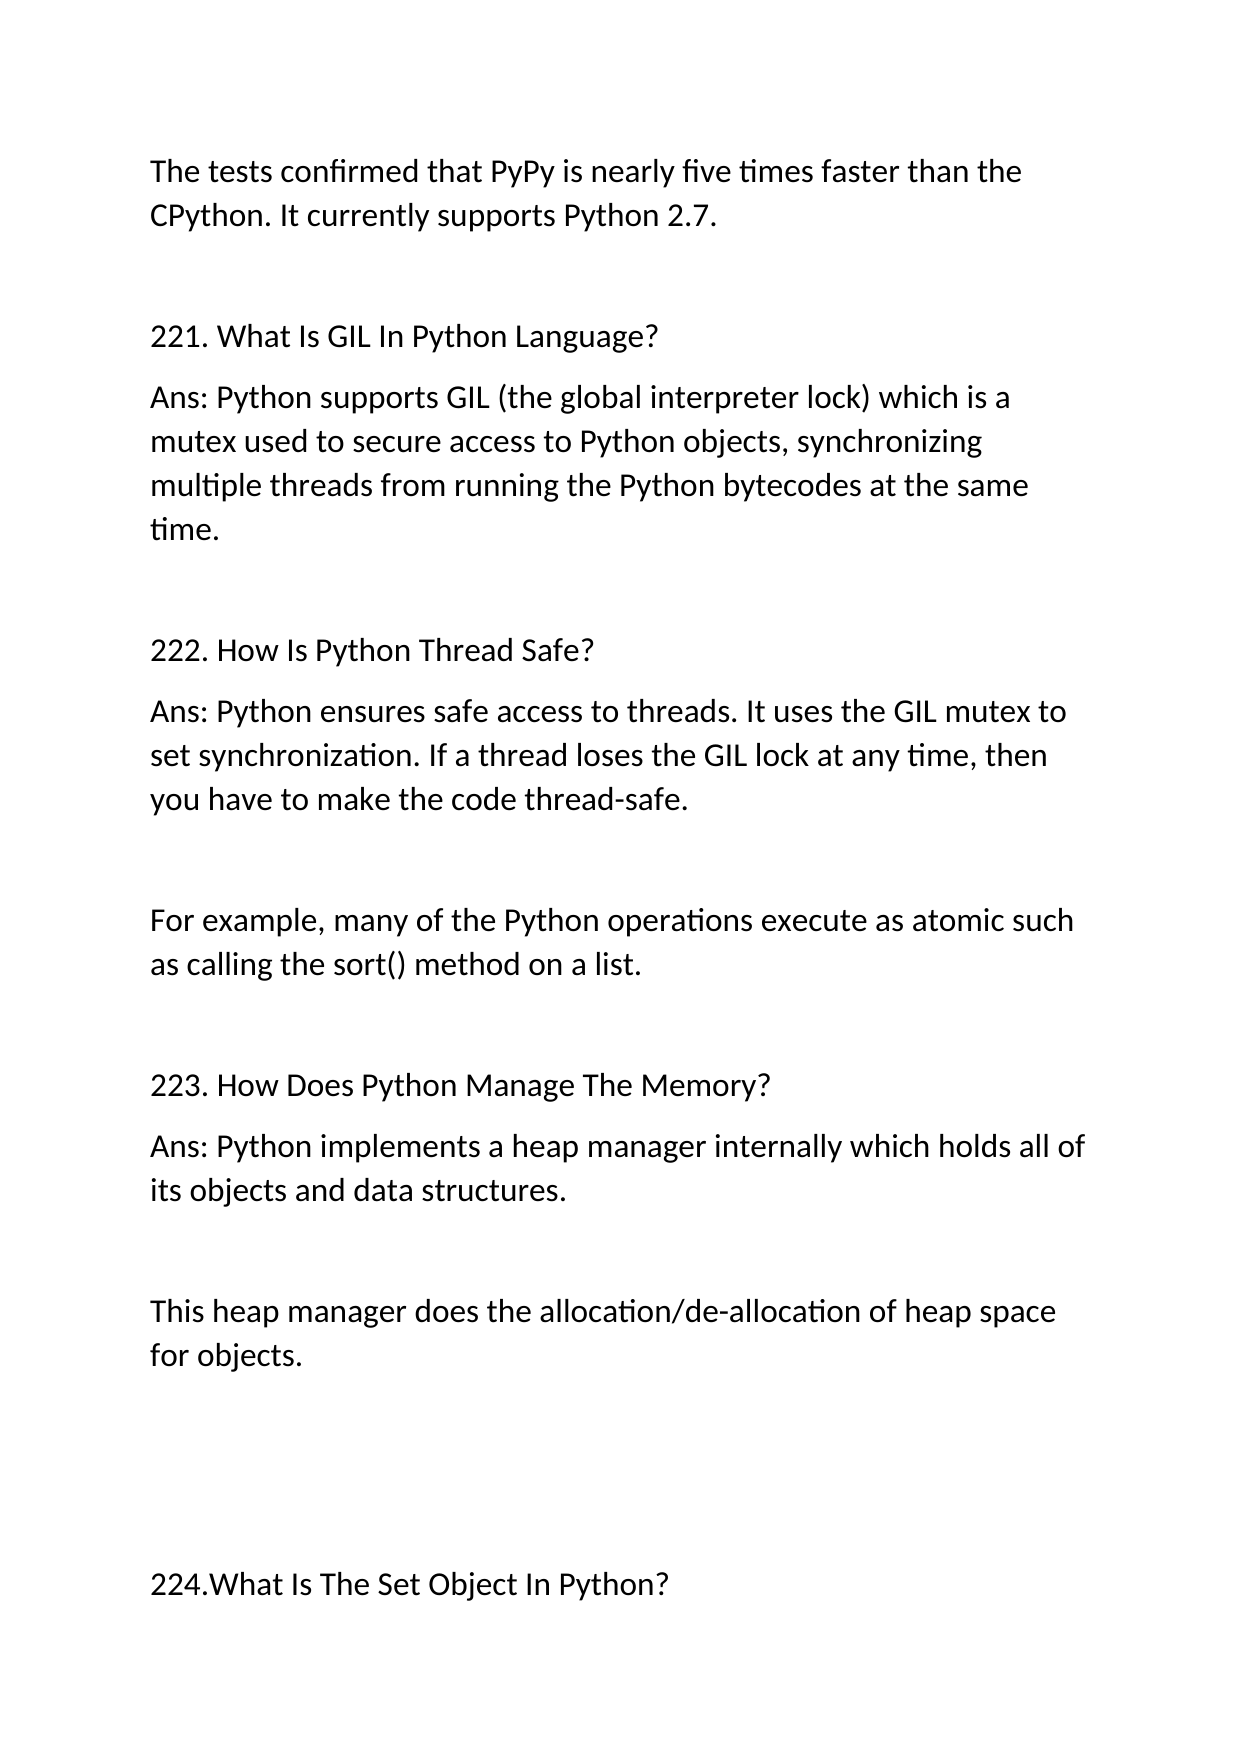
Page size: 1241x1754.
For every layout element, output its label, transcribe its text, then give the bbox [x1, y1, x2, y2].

text Ans: Python supports GIL (the global interpreter lock) which is a mutex used to secure access to Python objects, synchronizing multiple threads from running the Python bytecodes at the same time. [150, 376, 1090, 548]
text 221. What Is GIL In Python Language? [150, 315, 1090, 356]
text Ans: Python implements a heap manager internally which holds all of its objects and data structures. [150, 1124, 1090, 1209]
text This heap manager does the allocation/de-allocation of heap space for objects. [150, 1290, 1090, 1374]
text 222. How Is Python Thread Safe? [150, 629, 1090, 670]
text 224.What Is The Set Object In Python? [150, 1562, 1090, 1603]
text Ans: Python ensures safe access to threads. It uses the GIL mutex to set synchronization. If a thread loses the GIL lock at any time, then you have to make the code thread-safe. [150, 689, 1090, 818]
text For example, many of the Python operations execute as atomic such as calling the sort() method on a list. [150, 899, 1090, 983]
text 223. How Does Python Manage The Memory? [150, 1064, 1090, 1105]
text The tests confirmed that PyPy is nearly five times faster than the CPython. It currently supports Python 2.7. [150, 150, 1090, 235]
